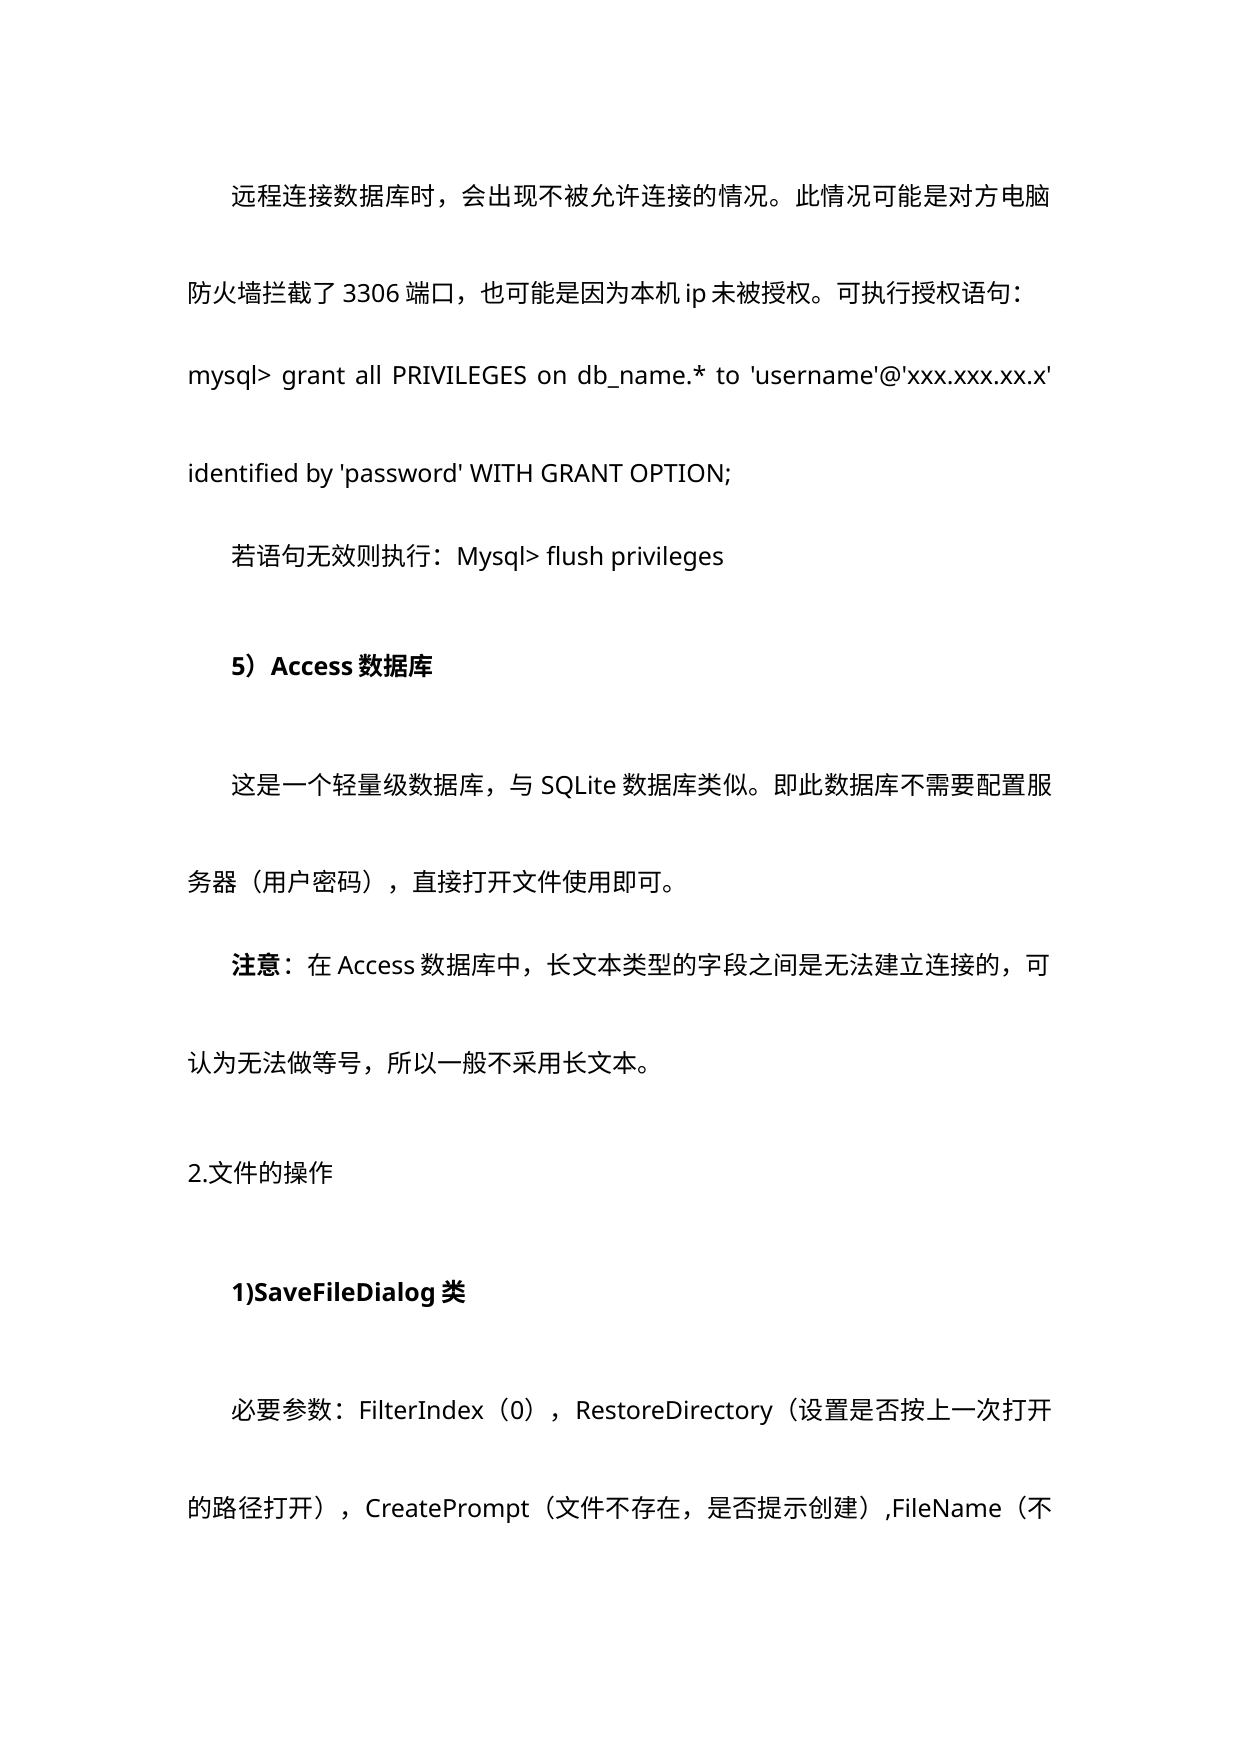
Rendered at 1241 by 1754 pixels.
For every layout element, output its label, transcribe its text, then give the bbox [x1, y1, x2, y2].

text 远程连接数据库时，会出现不被允许连接的情况。此情况可能是对方电脑防火墙拦截了3306端口，也可能是因为本机ip未被授权。可执行授权语句： [187, 162, 1053, 324]
subtitle 2.文件的操作 [187, 1139, 1053, 1204]
subtitle 1)SaveFileDialog类 [187, 1258, 1053, 1323]
text 注意：在Access数据库中，长文本类型的字段之间是无法建立连接的，可认为无法做等号，所以一般不采用长文本。 [187, 931, 1053, 1094]
text mysql> grant all PRIVILEGES on db_name.* to 'username'@'xxx.xxx.xx.x' identified by 'password' WITH GRANT OPTION; [187, 343, 1053, 505]
text 这是一个轻量级数据库，与SQLite数据库类似。即此数据库不需要配置服务器（用户密码），直接打开文件使用即可。 [187, 751, 1053, 913]
text 必要参数：FilterIndex（0），RestoreDirectory（设置是否按上一次打开的路径打开），CreatePrompt（文件不存在，是否提示创建）,FileName（不确定一定要有）Title（对话框显示的名称）,Filter（打开后可显示的文件） [187, 1376, 1053, 1539]
text 若语句无效则执行：Mysql> flush privileges [187, 522, 1053, 587]
subtitle 5）Access数据库 [187, 632, 1053, 697]
